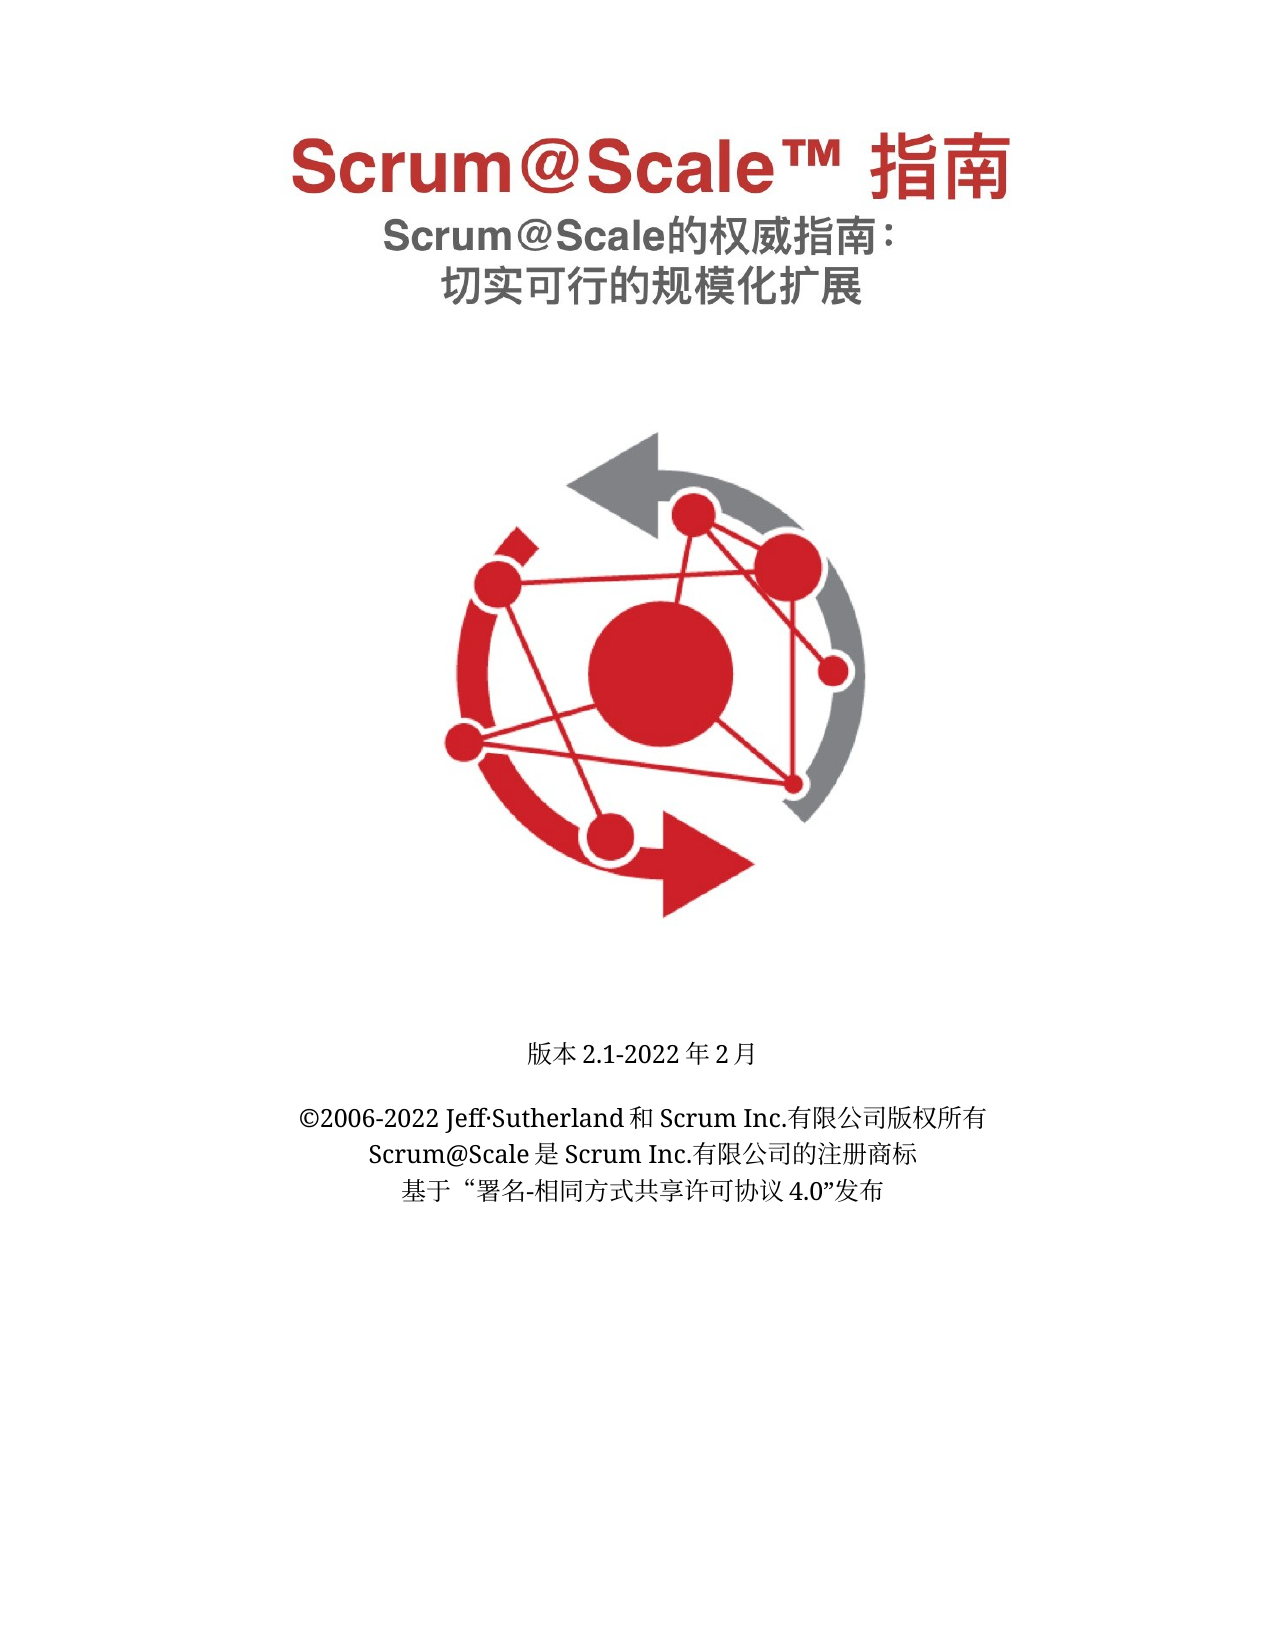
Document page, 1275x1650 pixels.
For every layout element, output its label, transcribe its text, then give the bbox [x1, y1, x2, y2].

text Scrum@Scale是Scrum Inc.有限公司的注册商标 [114, 1135, 1171, 1171]
picture [281, 127, 1016, 950]
text ©2006-2022 Jeff·Sutherland和Scrum Inc.有限公司版权所有 [114, 1099, 1171, 1135]
text 基于“署名-相同方式共享许可协议4.0”发布 [114, 1171, 1171, 1207]
text 版本2.1-2022年2月 [114, 1034, 1171, 1071]
